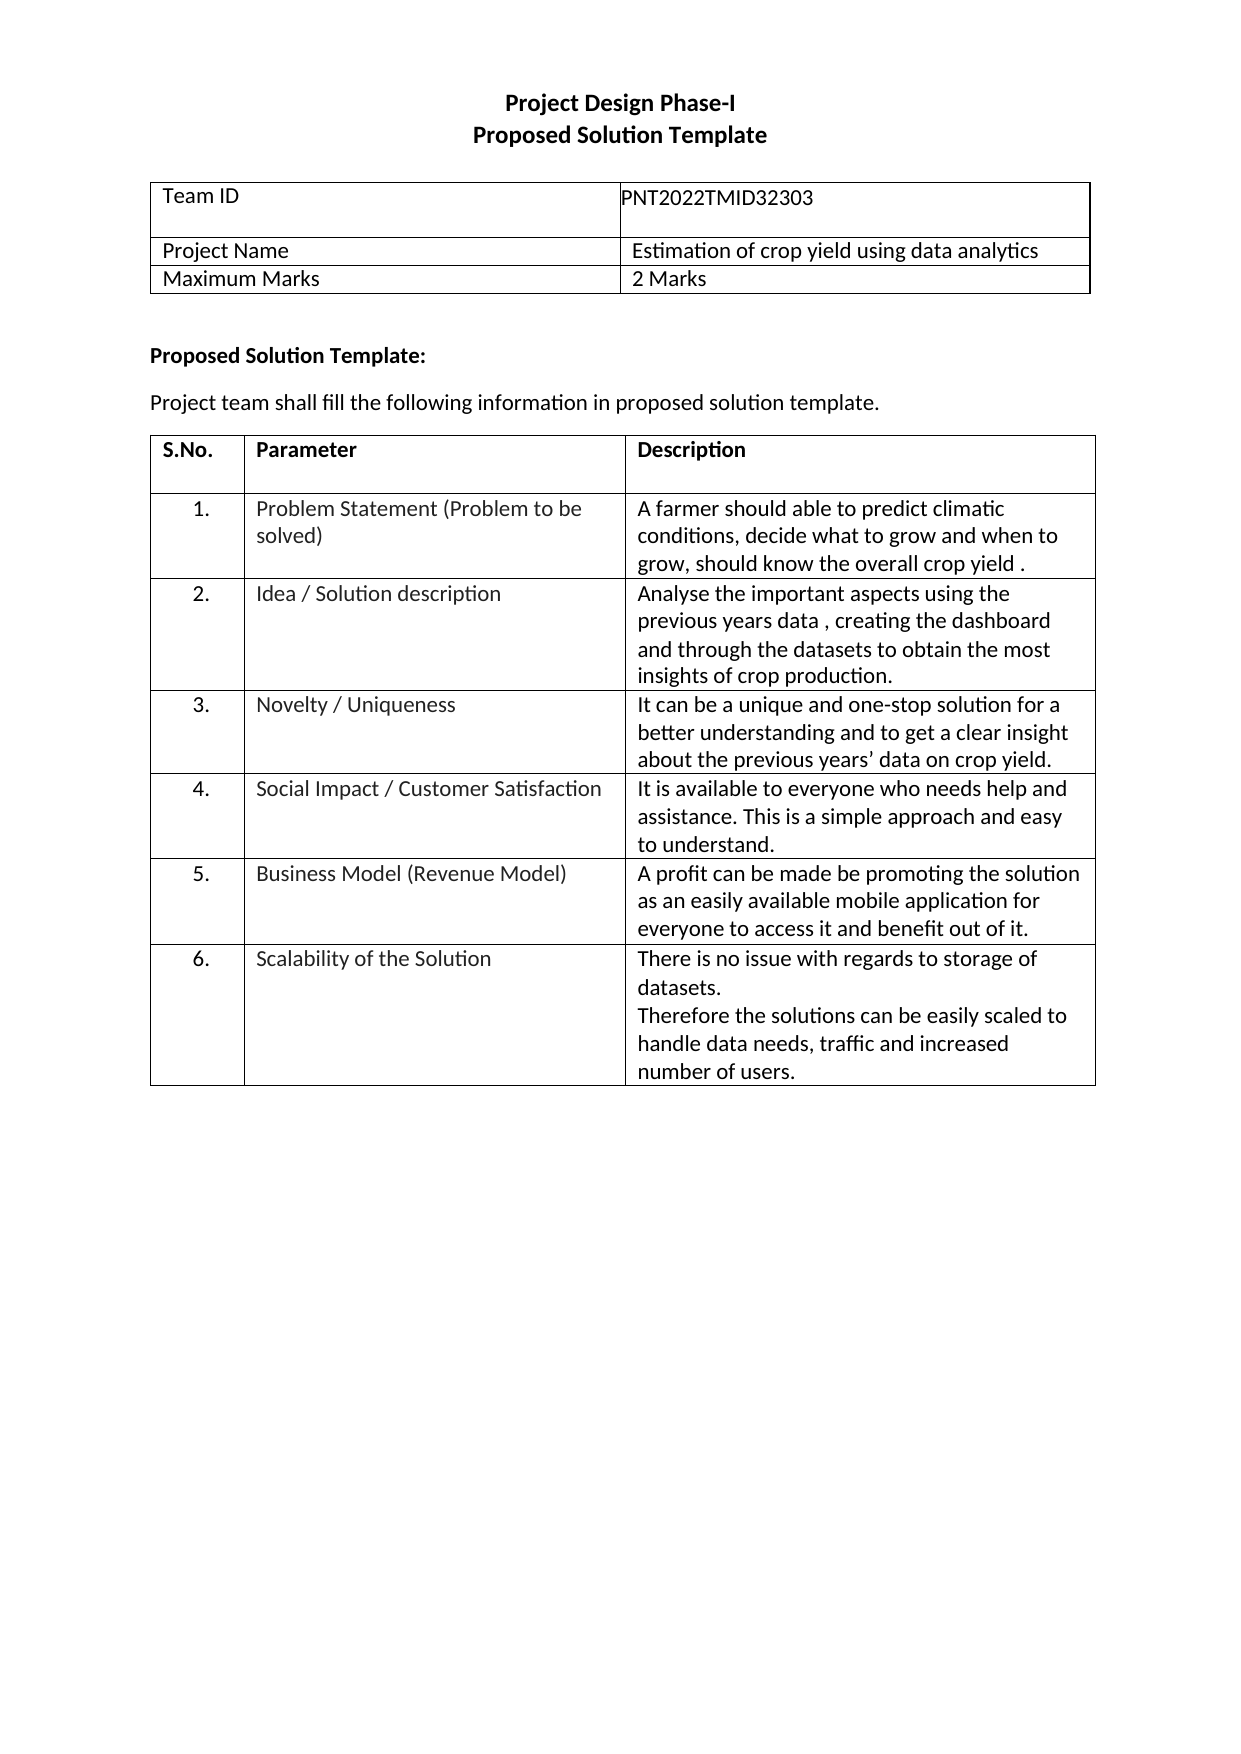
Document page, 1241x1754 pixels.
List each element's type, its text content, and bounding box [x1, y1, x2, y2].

table_cell 1. [151, 494, 244, 578]
table_cell It can be a unique and one-stop solution for a better understanding and to get a clear insight about the previous years’ data on crop yield. [626, 691, 1095, 773]
table_cell A profit can be made be promoting the solution as an easily available mobile application for everyone to access it and benefit out of it. [626, 859, 1095, 943]
table_cell Maximum Marks [151, 266, 620, 293]
table_cell Idea / Solution description [245, 579, 625, 689]
table_header PNT2022TMID32303 [621, 183, 1089, 237]
table_cell 3. [151, 691, 244, 773]
text Project Design Phase-I Proposed Solution Template [473, 87, 768, 149]
table_cell 2. [151, 579, 244, 689]
table_cell 5. [151, 859, 244, 943]
text Project team shall fill the following information in proposed solution template. [150, 388, 1107, 416]
table_cell Problem Statement (Problem to be solved) [245, 494, 625, 578]
table_cell Business Model (Revenue Model) [245, 859, 625, 943]
table_cell 2 Marks [621, 266, 1089, 293]
table_cell 4. [151, 774, 244, 858]
table_cell Social Impact / Customer Satisfaction [245, 774, 625, 858]
table_header S.No. [151, 436, 244, 493]
table_header Team ID [151, 183, 620, 237]
table_cell Analyse the important aspects using the previous years data , creating the dashboard and through the datasets to obtain the most insights of crop production. [626, 579, 1095, 689]
table_cell A farmer should able to predict climatic conditions, decide what to grow and when to grow, should know the overall crop yield . [626, 494, 1095, 578]
table_cell Scalability of the Solution [245, 945, 625, 1085]
table_cell Project Name [151, 238, 620, 265]
table_cell 6. [151, 945, 244, 1085]
table_cell Estimation of crop yield using data analytics [621, 238, 1089, 265]
table_cell It is available to everyone who needs help and assistance. This is a simple approach and easy to understand. [626, 774, 1095, 858]
table_cell Novelty / Uniqueness [245, 691, 625, 773]
text Proposed Solution Template: [150, 341, 1107, 369]
table_header Description [626, 436, 1095, 493]
table_cell There is no issue with regards to storage of datasets. Therefore the solutions can be easily scaled to handle data needs, traffic and increased number of users. [626, 945, 1095, 1085]
table_header Parameter [245, 436, 625, 493]
